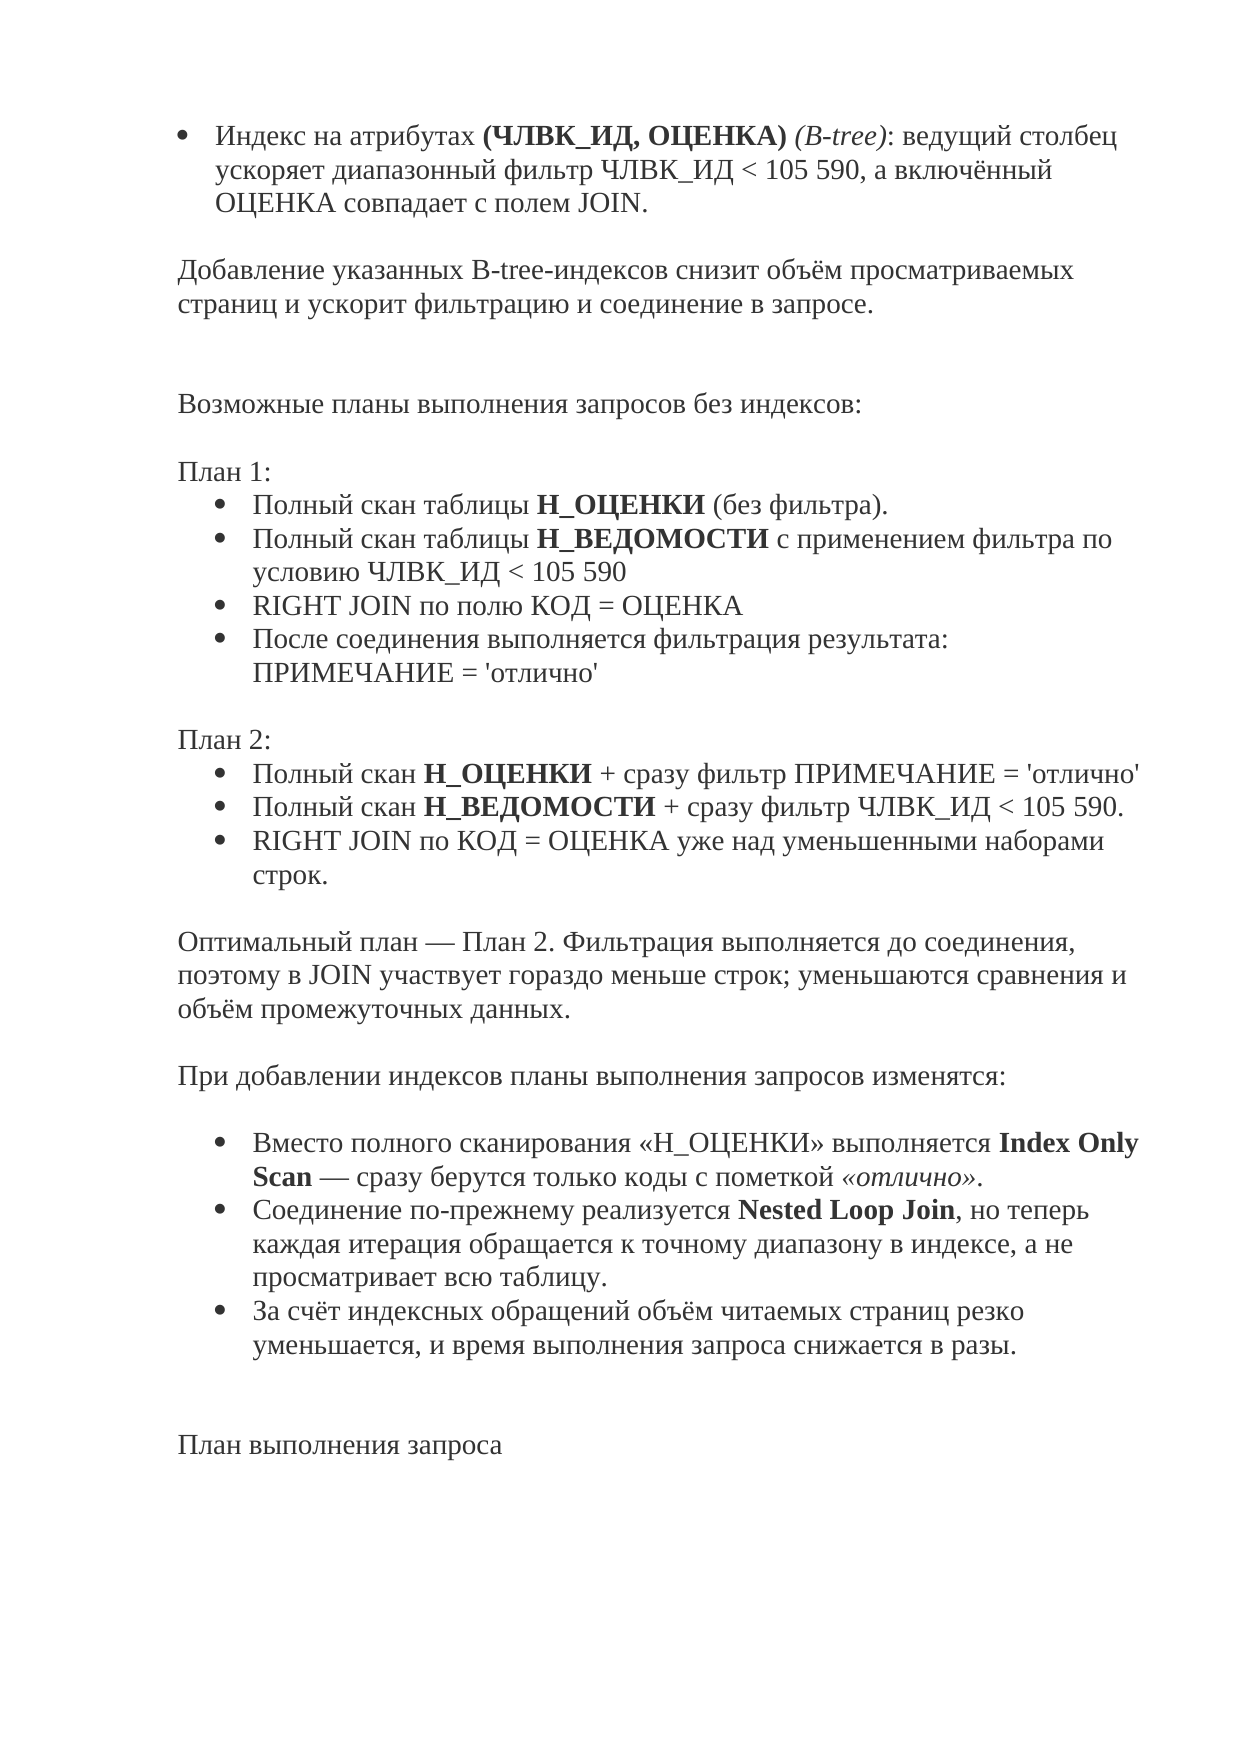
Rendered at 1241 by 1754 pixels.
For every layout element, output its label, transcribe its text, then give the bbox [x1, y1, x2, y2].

list Индекс на атрибутах (ЧЛВК_ИД, ОЦЕНКА) (B-tree): ведущий столбец ускоряет диапазонный фильтр ЧЛВК_ИД < 105 590, а включённый ОЦЕНКА совпадает с полем JOIN. [177, 118, 1152, 219]
text При добавлении индексов планы выполнения запросов изменятся: [177, 1058, 1152, 1092]
list Полный скан таблицы Н_ВЕДОМОСТИ с применением фильтра по условию ЧЛВК_ИД < 105 590 [215, 521, 1152, 588]
text План 1: [177, 454, 1152, 487]
list Полный скан Н_ОЦЕНКИ + сразу фильтр ПРИМЕЧАНИЕ = 'отлично' [215, 756, 1152, 789]
list RIGHT JOIN по полю КОД = ОЦЕНКА [215, 588, 1152, 622]
text Оптимальный план — План 2. Фильтрация выполняется до соединения, поэтому в JOIN участвует гораздо меньше строк; уменьшаются сравнения и объём промежуточных данных. [177, 924, 1152, 1024]
text Возможные планы выполнения запросов без индексов: [177, 387, 1152, 420]
list Соединение по-прежнему реализуется Nested Loop Join, но теперь каждая итерация обращается к точному диапазону в индексе, а не просматривает всю таблицу. [215, 1192, 1152, 1293]
list После соединения выполняется фильтрация результата: ПРИМЕЧАНИЕ = 'отлично' [215, 622, 1152, 689]
list Полный скан Н_ВЕДОМОСТИ + сразу фильтр ЧЛВК_ИД < 105 590. [215, 789, 1152, 823]
list За счёт индексных обращений объём читаемых страниц резко уменьшается, и время выполнения запроса снижается в разы. [215, 1293, 1152, 1360]
text Добавление указанных B-tree-индексов снизит объём просматриваемых страниц и ускорит фильтрацию и соединение в запросе. [177, 252, 1152, 319]
text План 2: [177, 722, 1152, 756]
list Полный скан таблицы Н_ОЦЕНКИ (без фильтра). [215, 487, 1152, 521]
list Вместо полного сканирования «Н_ОЦЕНКИ» выполняется Index Only Scan — сразу берутся только коды с пометкой «отлично». [215, 1125, 1152, 1192]
text План выполнения запроса [177, 1427, 1152, 1461]
list RIGHT JOIN по КОД = ОЦЕНКА уже над уменьшенными наборами строк. [215, 823, 1152, 890]
